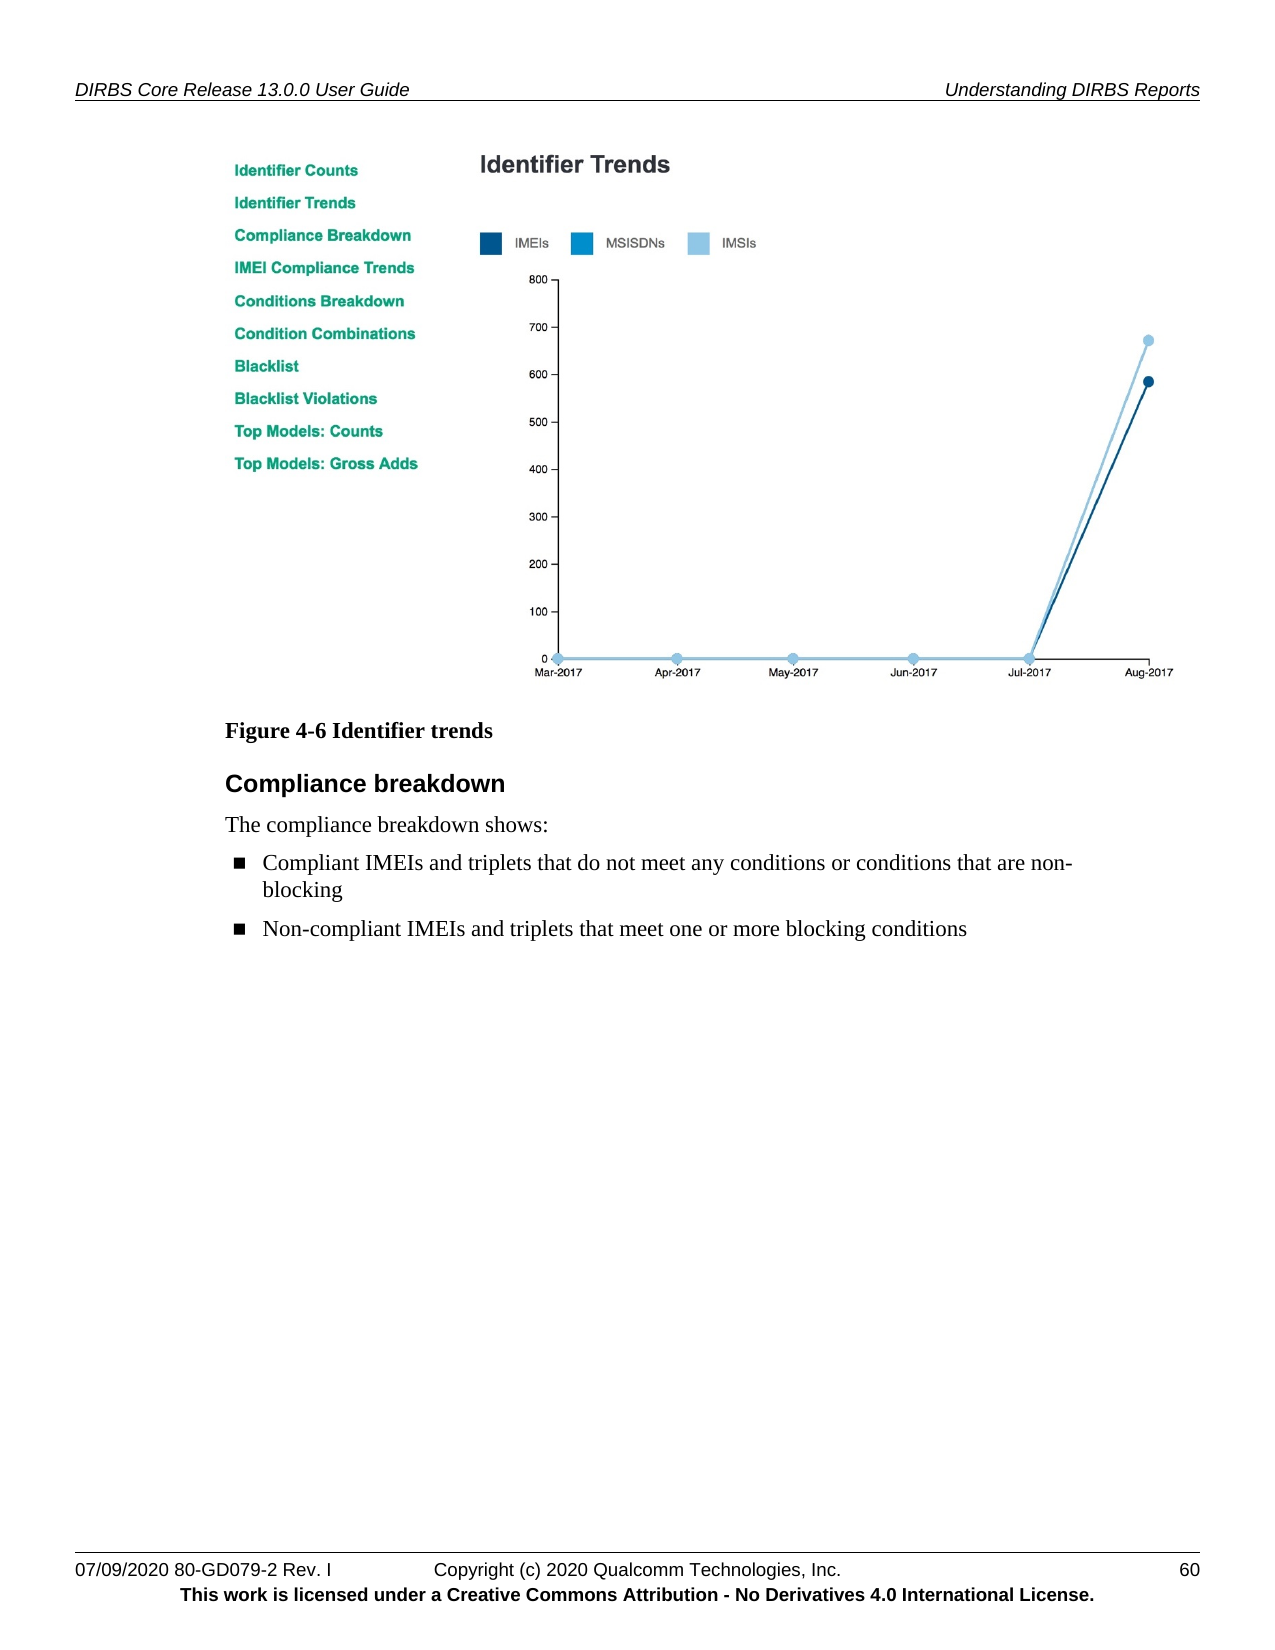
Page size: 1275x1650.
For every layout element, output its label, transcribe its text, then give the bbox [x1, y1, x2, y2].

picture [225, 150, 1200, 693]
list Compliant IMEIs and triplets that do not meet any conditions or conditions that are non-blocking [232, 849, 1125, 902]
subtitle Compliance breakdown [225, 769, 1125, 798]
list Non-compliant IMEIs and triplets that meet one or more blocking conditions [232, 915, 1125, 941]
text The compliance breakdown shows: [225, 811, 1125, 837]
